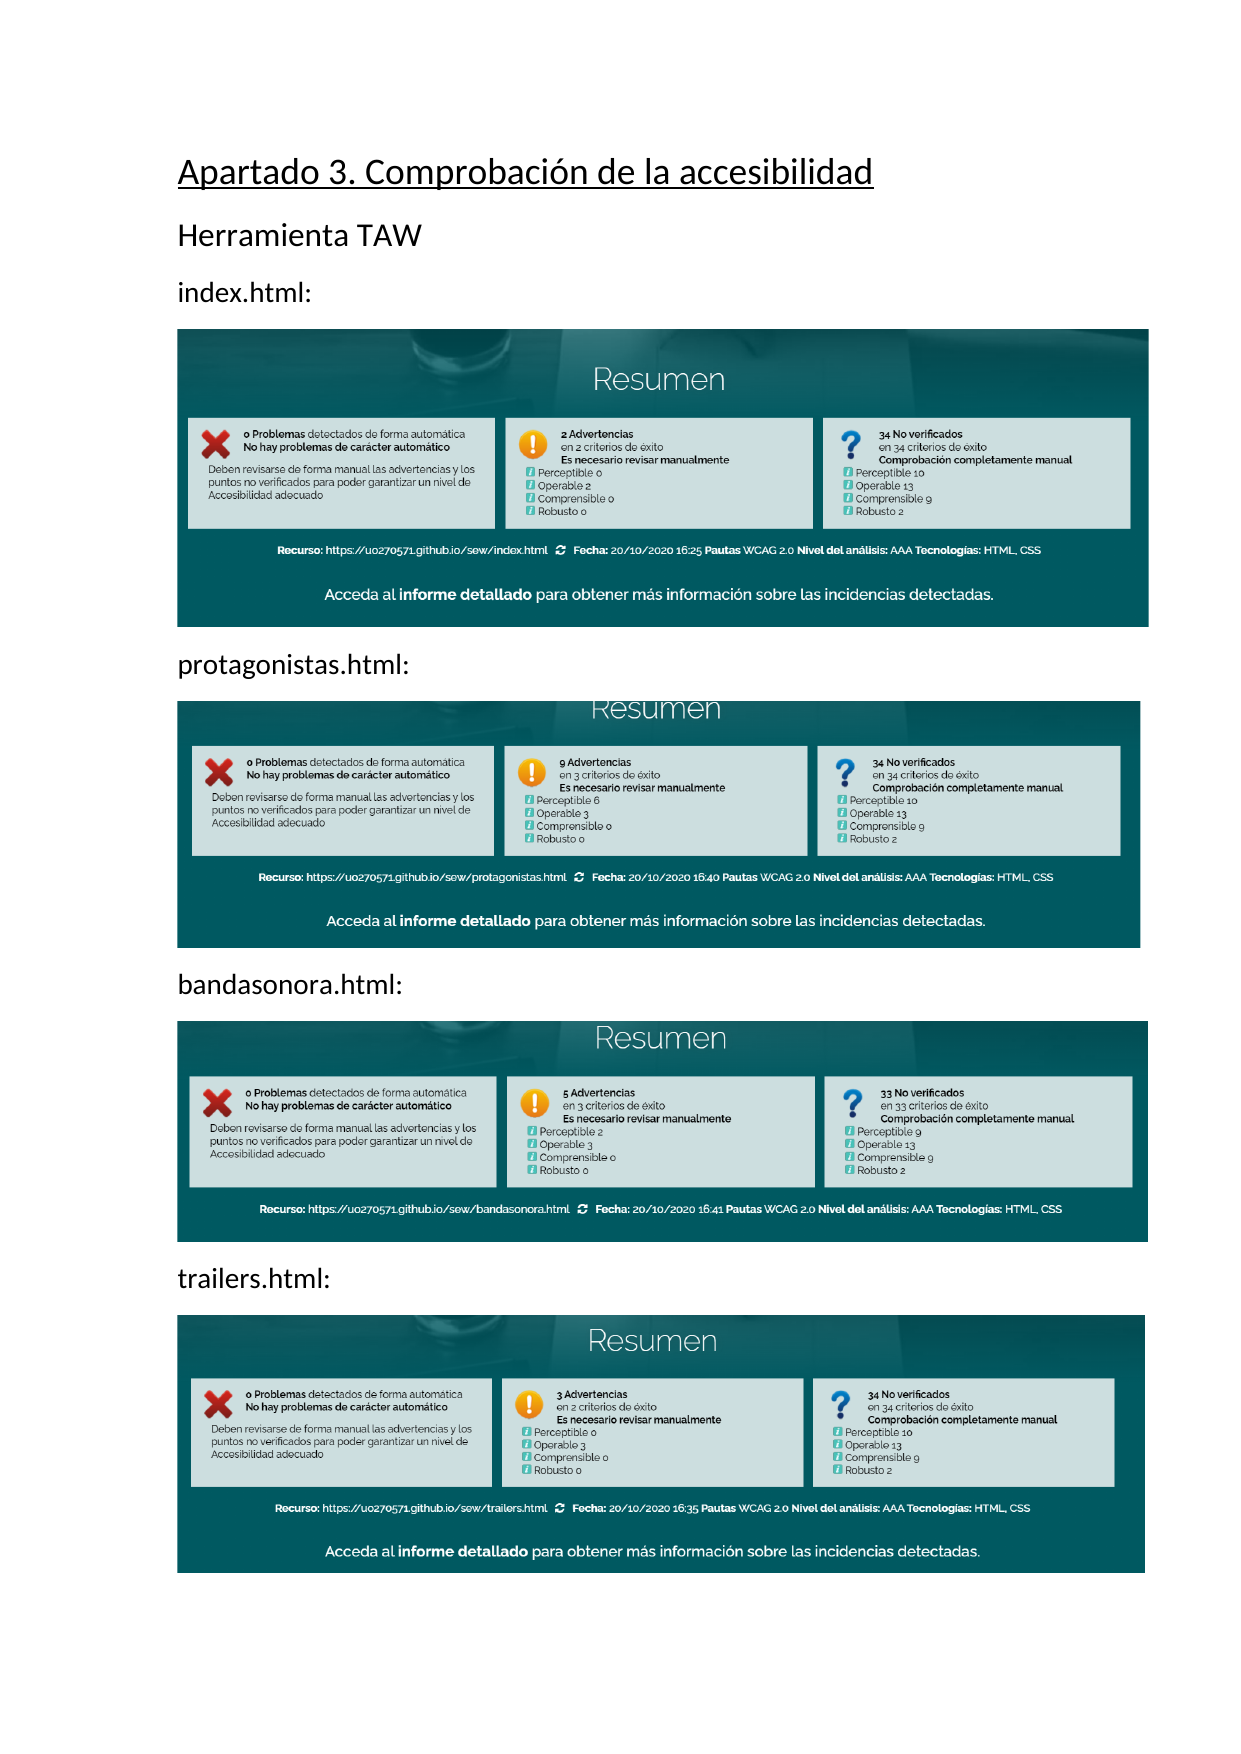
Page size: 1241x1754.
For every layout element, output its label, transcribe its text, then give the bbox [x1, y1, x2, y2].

text Apartado 3. Comprobación de la accesibilidad [177, 148, 1063, 193]
text index.html: [177, 274, 1063, 310]
picture [177, 701, 1141, 948]
text protagonistas.html: [177, 646, 1063, 681]
text Herramienta TAW [177, 214, 1063, 254]
text bandasonora.html: [177, 966, 1063, 1002]
picture [177, 1315, 1145, 1573]
text trailers.html: [177, 1260, 1063, 1296]
picture [177, 1021, 1148, 1242]
picture [177, 329, 1149, 627]
